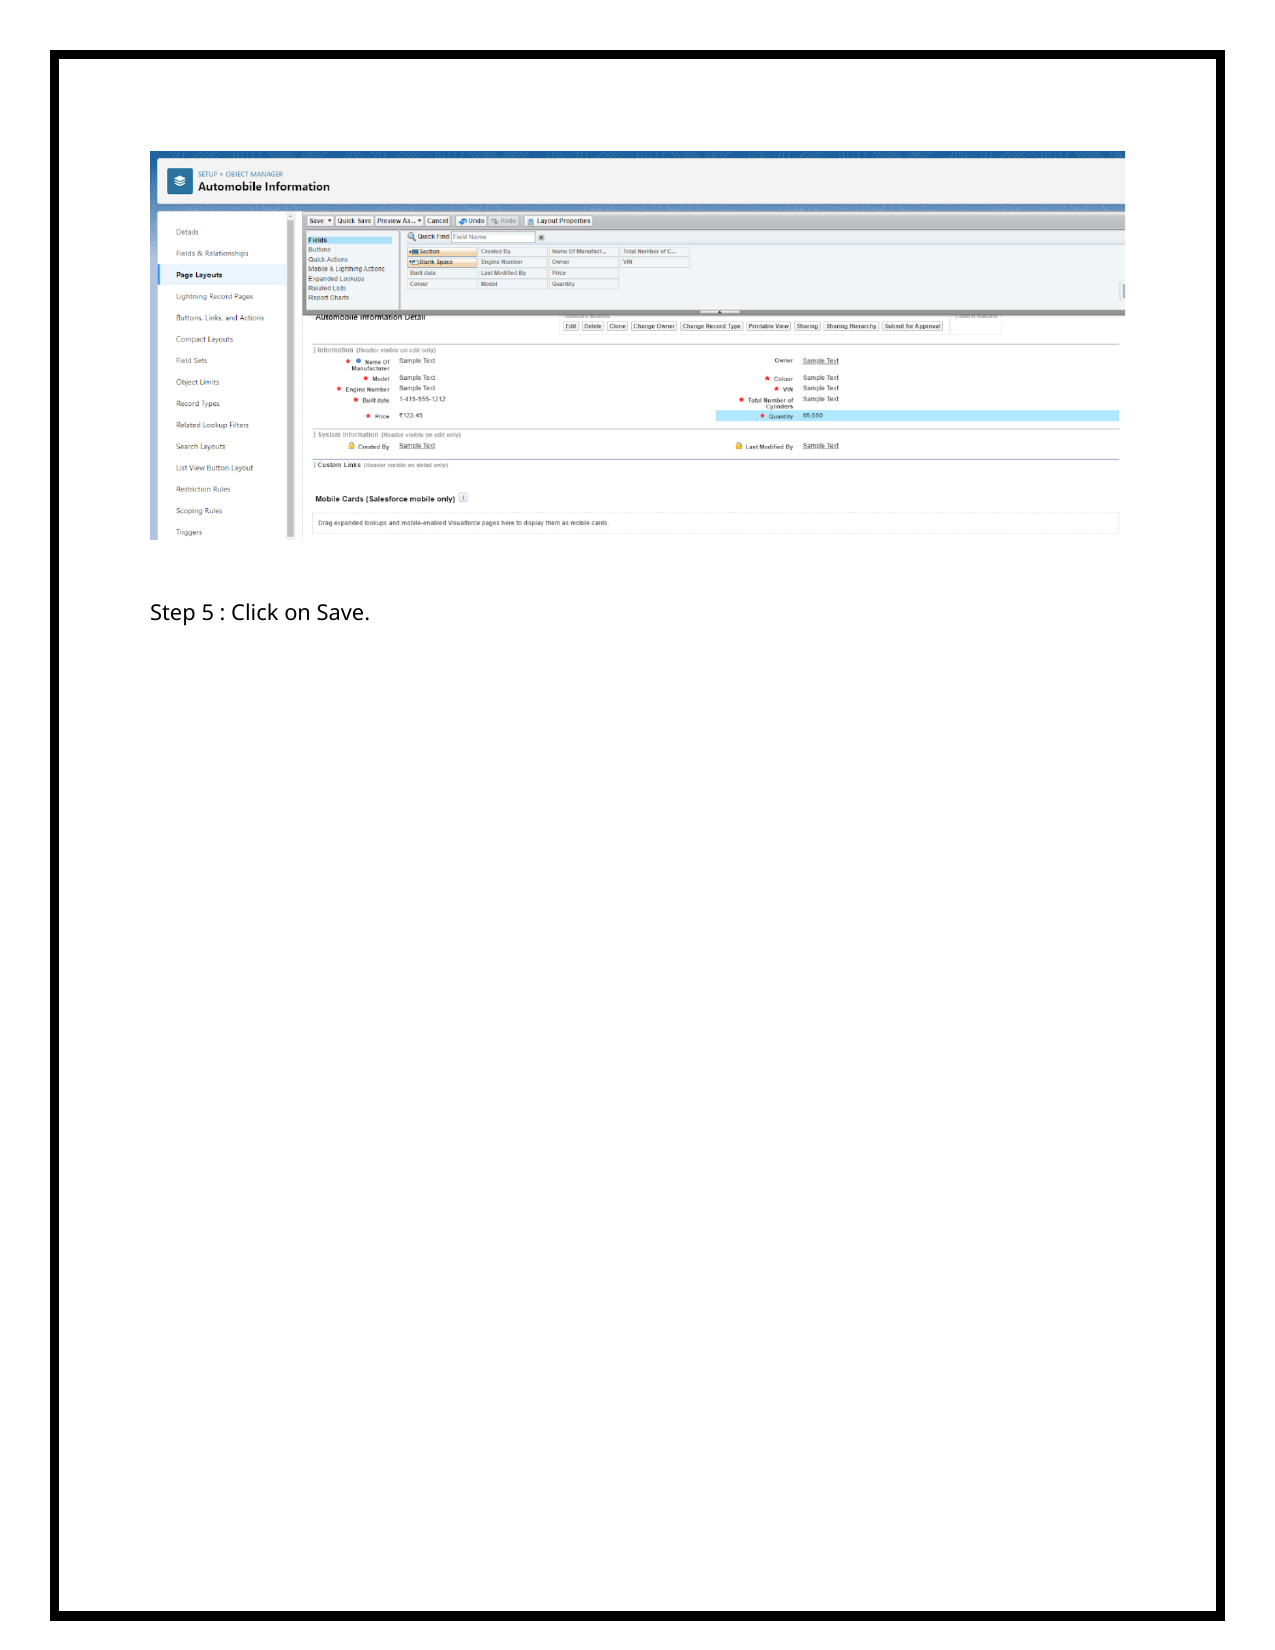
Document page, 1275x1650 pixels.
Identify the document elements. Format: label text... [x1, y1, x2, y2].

picture [150, 151, 1125, 540]
text Step 5 : Click on Save. [150, 597, 1196, 627]
